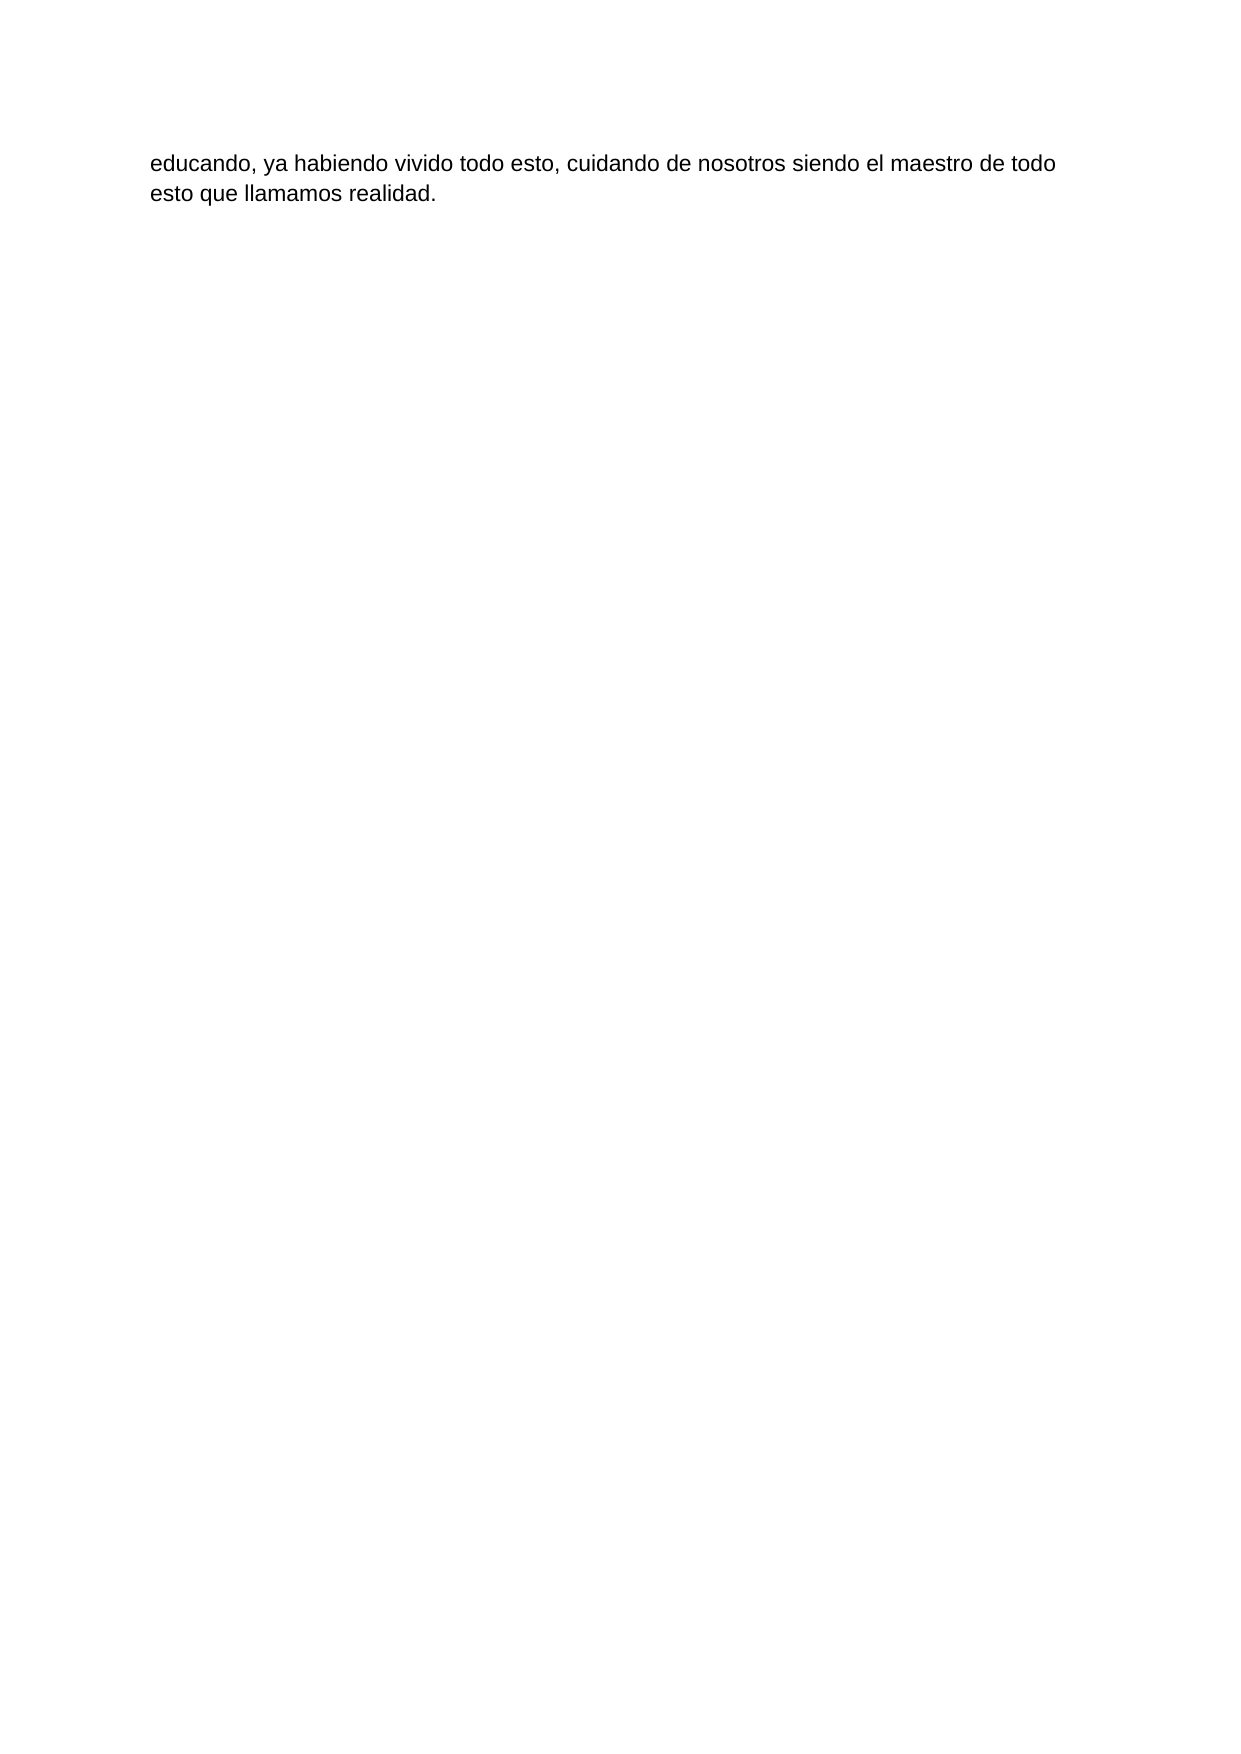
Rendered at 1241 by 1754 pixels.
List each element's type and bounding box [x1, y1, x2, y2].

text [150, 150, 1090, 207]
